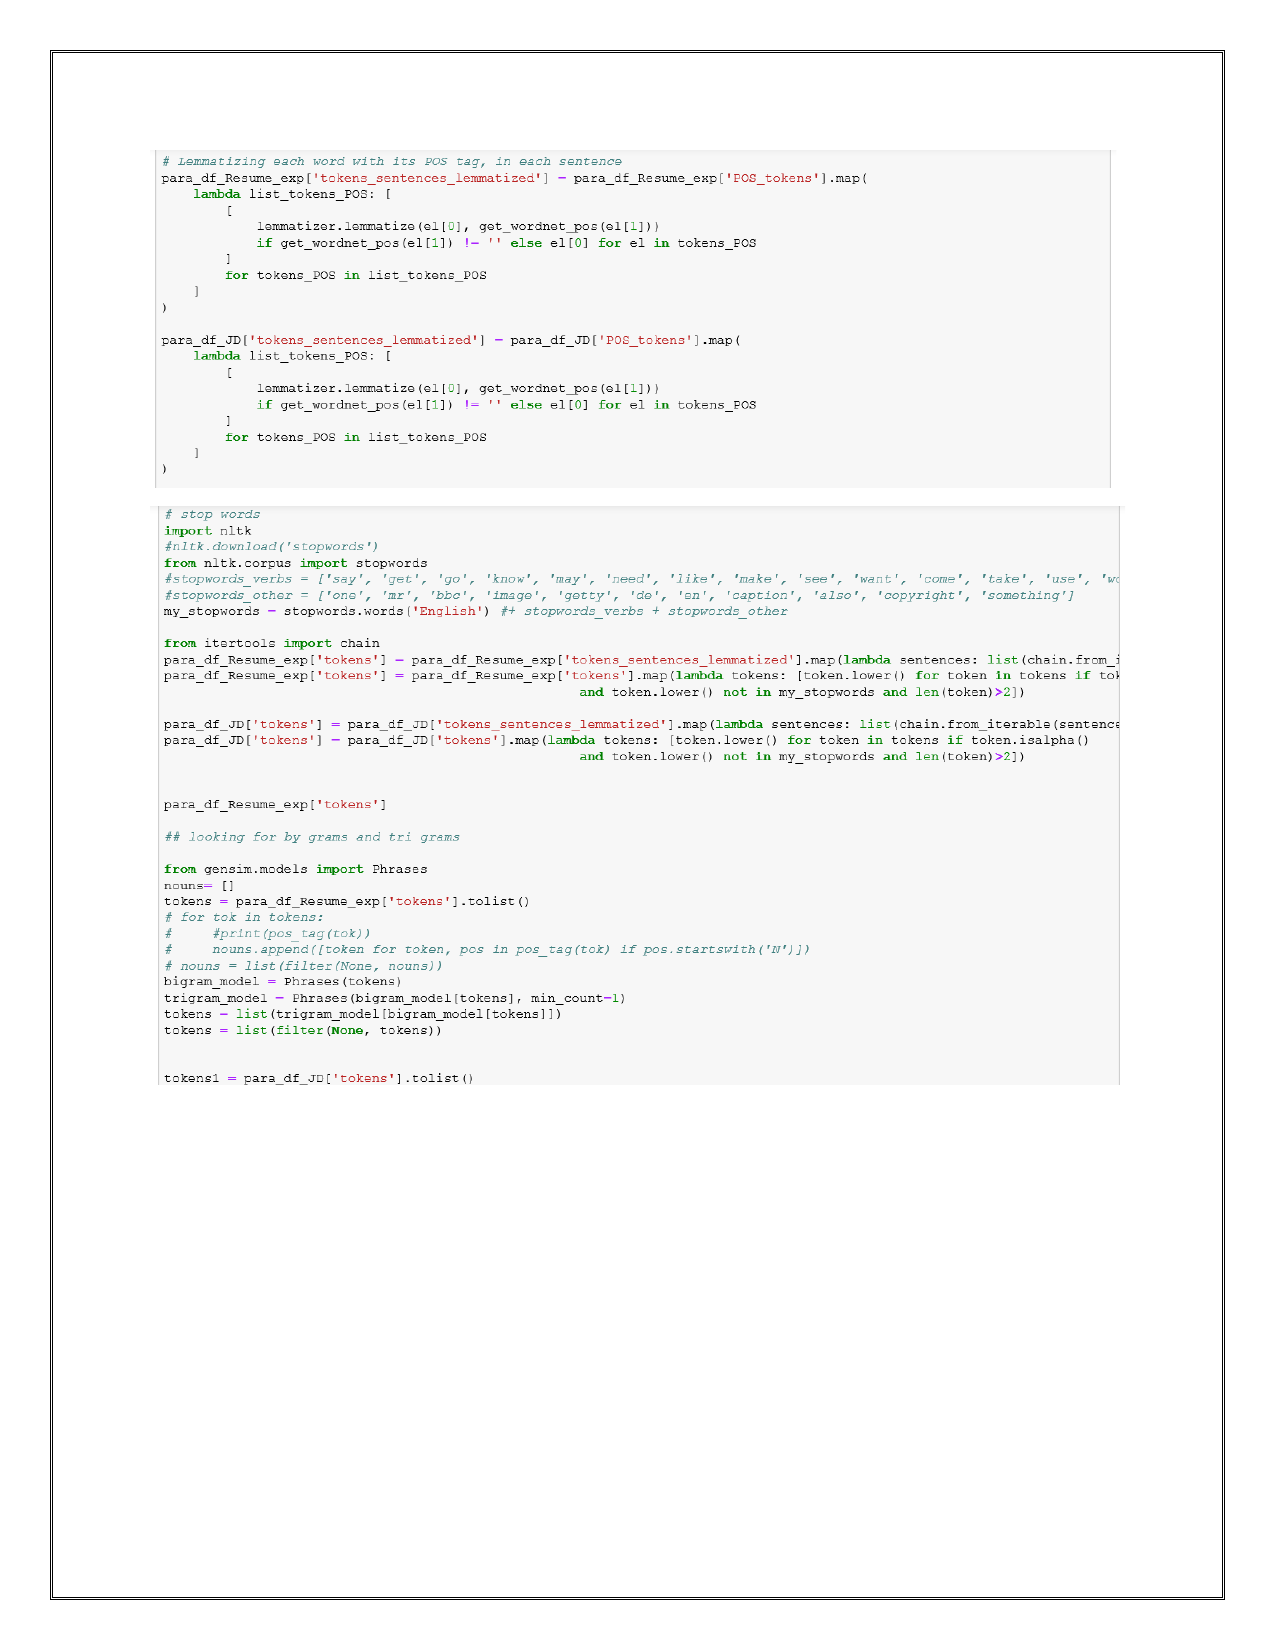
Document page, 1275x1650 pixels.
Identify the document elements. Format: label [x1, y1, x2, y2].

picture [150, 506, 1125, 1085]
picture [150, 150, 1117, 488]
